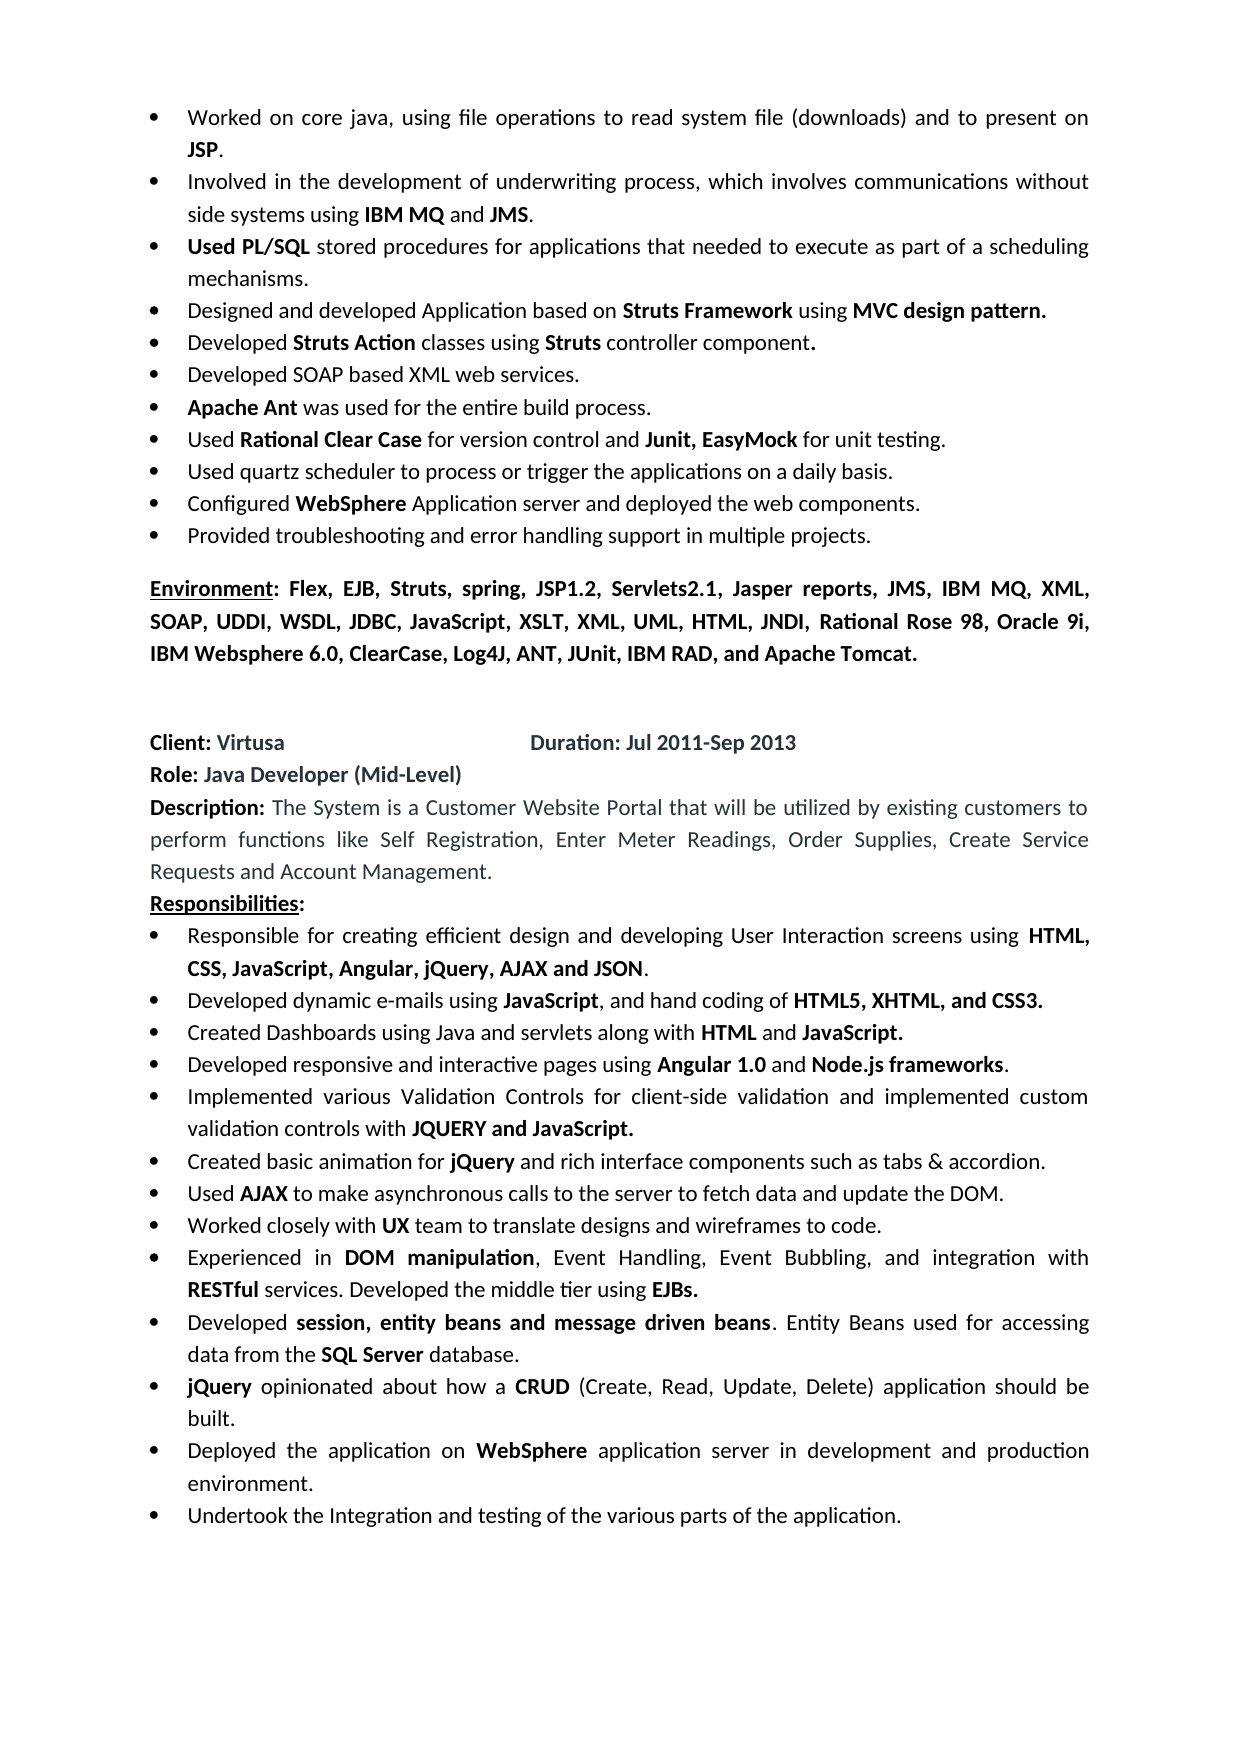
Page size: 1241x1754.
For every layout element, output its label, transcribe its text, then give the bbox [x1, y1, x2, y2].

text Role: Java Developer (Mid-Level) [150, 761, 1090, 788]
list Created Dashboards using Java and servlets along with HTML and JavaScript. [150, 1018, 1090, 1046]
list Developed responsive and interactive pages using Angular 1.0 and Node.js frameworks. [150, 1050, 1090, 1078]
list Responsible for creating efficient design and developing User Interaction screens using HTML, CSS, JavaScript, Angular, jQuery, AJAX and JSON. [150, 921, 1090, 982]
list Developed SOAP based XML web services. [150, 361, 1090, 389]
text Client: Virtusa Duration: Jul 2011-Sep 2013 [150, 728, 1090, 756]
list Experienced in DOM manipulation, Event Handling, Event Bubbling, and integration with RESTful services. Developed the middle tier using EJBs. [150, 1243, 1090, 1303]
list Used quartz scheduler to process or trigger the applications on a daily basis. [150, 457, 1090, 485]
list Involved in the development of underwriting process, which involves communications without side systems using IBM MQ and JMS. [150, 167, 1090, 228]
text Environment: Flex, EJB, Struts, spring, JSP1.2, Servlets2.1, Jasper reports, JMS, IBM MQ, XML, SOAP, UDDI, WSDL, JDBC, JavaScript, XSLT, XML, UML, HTML, JNDI, Rational Rose 98, Oracle 9i, IBM Websphere 6.0, ClearCase, Log4J, ANT, JUnit, IBM RAD, and Apache Tomcat. [150, 574, 1090, 667]
list Created basic animation for jQuery and rich interface components such as tabs & accordion. [150, 1147, 1090, 1175]
text Responsibilities: [150, 889, 1090, 917]
list Provided troubleshooting and error handling support in multiple projects. [150, 522, 1090, 549]
list Implemented various Validation Controls for client-side validation and implemented custom validation controls with JQUERY and JavaScript. [150, 1082, 1090, 1143]
list Apache Ant was used for the entire build process. [150, 393, 1090, 421]
list Worked closely with UX team to translate designs and wireframes to code. [150, 1211, 1090, 1239]
list Deployed the application on WebSphere application server in development and production environment. [150, 1436, 1090, 1497]
list Used Rational Clear Case for version control and Junit, EasyMock for unit testing. [150, 425, 1090, 453]
text Description: The System is a Customer Website Portal that will be utilized by existing customers to perform functions like Self Registration, Enter Meter Readings, Order Supplies, Create Service Requests and Account Management. [150, 793, 1090, 885]
list Configured WebSphere Application server and deployed the web components. [150, 489, 1090, 517]
list Developed dynamic e-mails using JavaScript, and hand coding of HTML5, XHTML, and CSS3. [150, 986, 1090, 1014]
list Used AJAX to make asynchronous calls to the server to fetch data and update the DOM. [150, 1179, 1090, 1207]
list Developed session, entity beans and message driven beans. Entity Beans used for accessing data from the SQL Server database. [150, 1308, 1090, 1368]
list Undertook the Integration and testing of the various parts of the application. [150, 1501, 1090, 1529]
list Worked on core java, using file operations to read system file (downloads) and to present on JSP. [150, 103, 1090, 163]
list Developed Struts Action classes using Struts controller component. [150, 328, 1090, 356]
list jQuery opinionated about how a CRUD (Create, Read, Update, Delete) application should be built. [150, 1372, 1090, 1432]
list Used PL/SQL stored procedures for applications that needed to execute as part of a scheduling mechanisms. [150, 232, 1090, 292]
list Designed and developed Application based on Struts Framework using MVC design pattern. [150, 296, 1090, 324]
